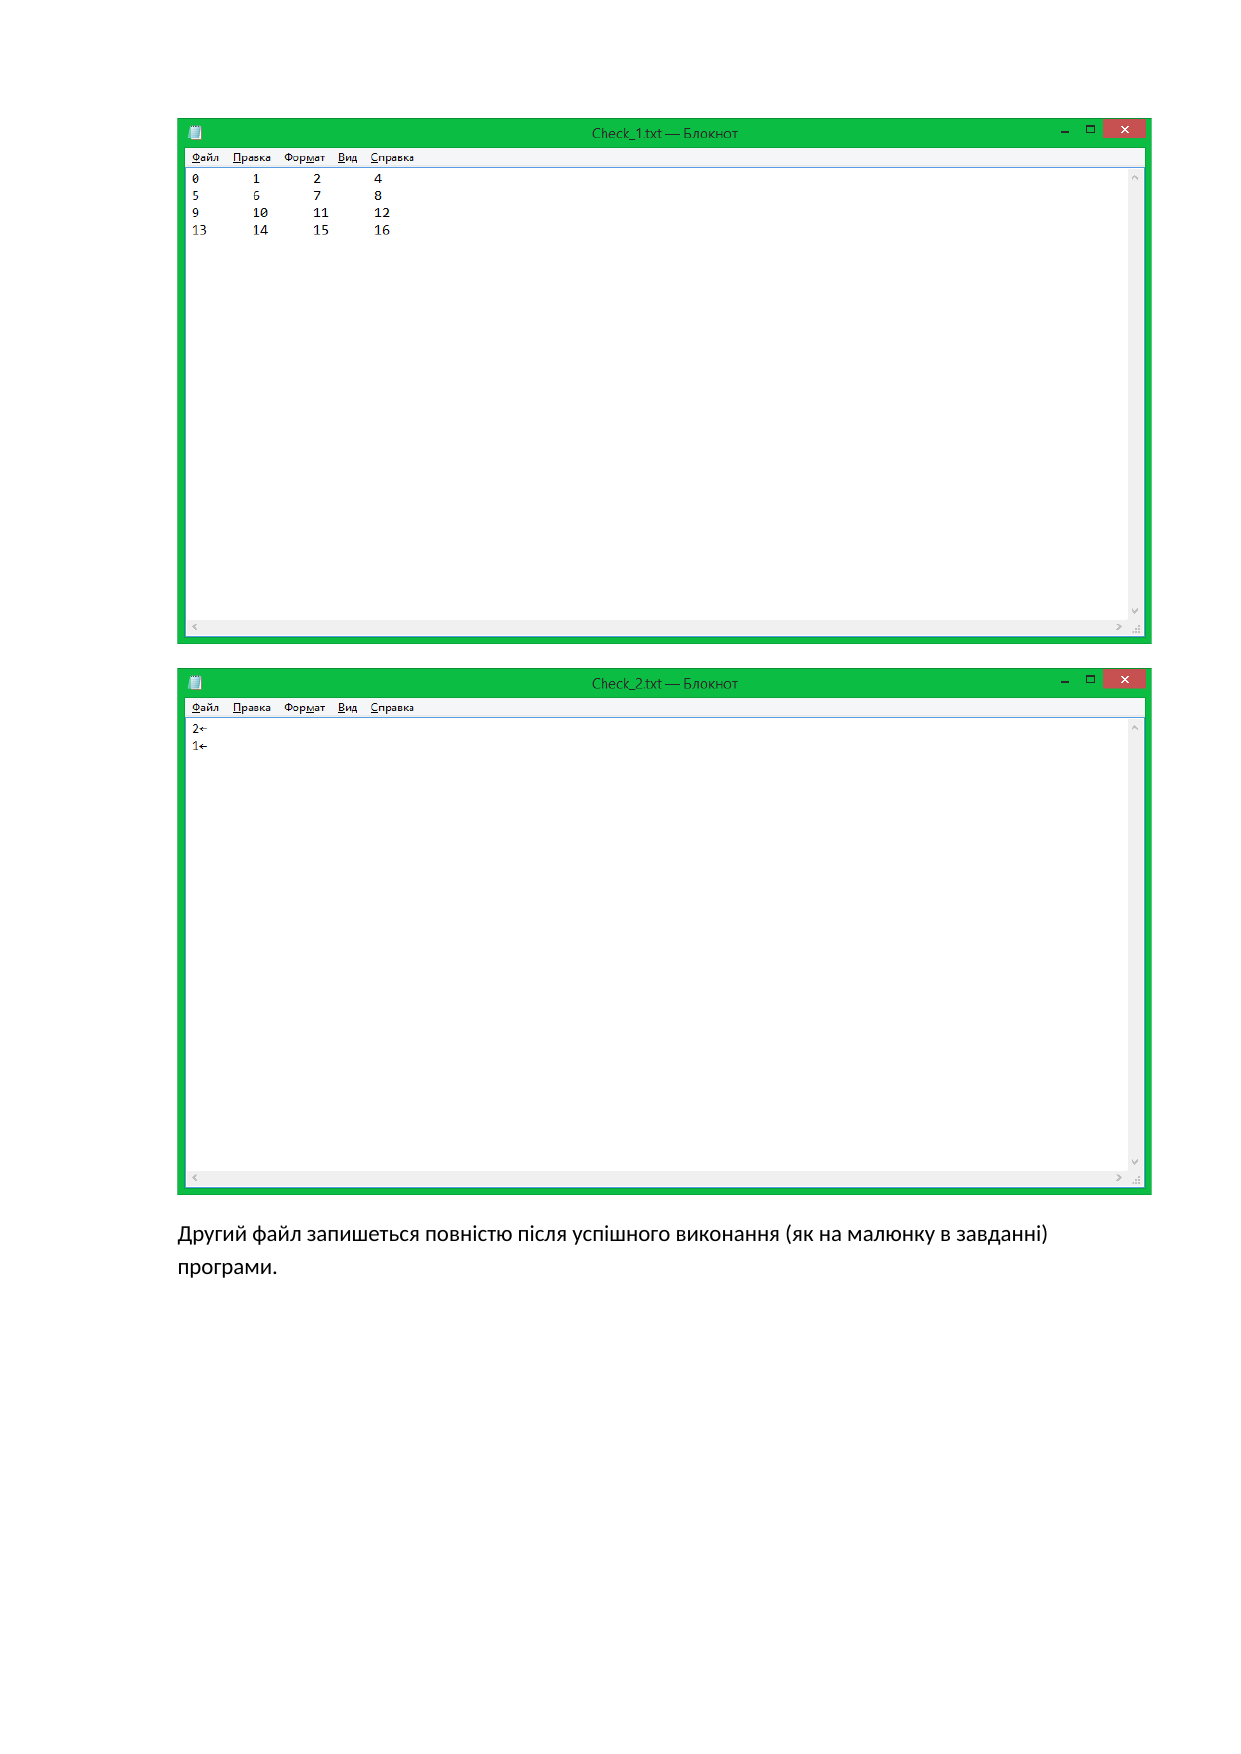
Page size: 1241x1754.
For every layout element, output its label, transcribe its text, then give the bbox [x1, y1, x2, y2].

text Другий файл запишеться повністю після успішного виконання (як на малюнку в завданні) програми. [177, 1219, 1152, 1280]
picture [177, 668, 1152, 1195]
picture [177, 118, 1152, 644]
